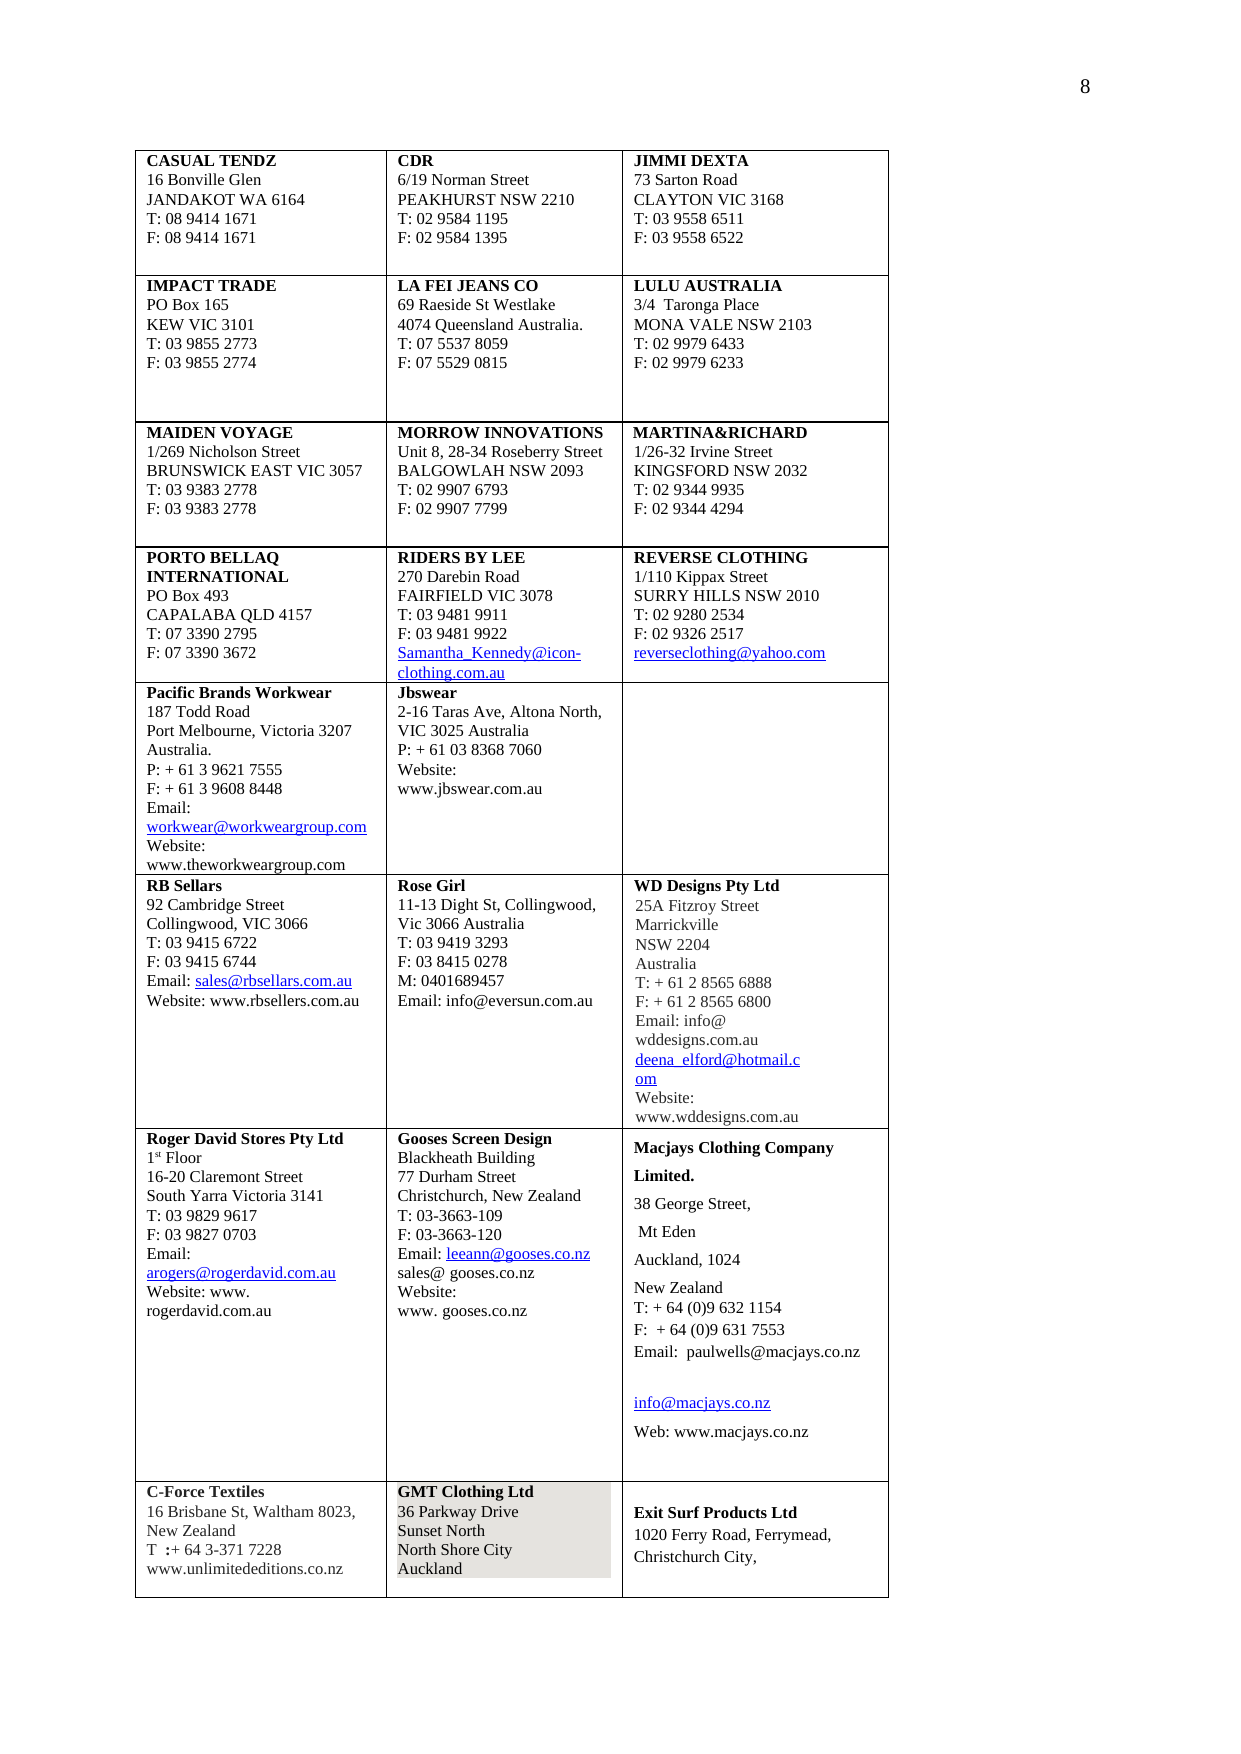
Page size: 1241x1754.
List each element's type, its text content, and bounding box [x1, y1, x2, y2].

table_cell RB Sellars 92 Cambridge Street Collingwood, VIC 3066 T: 03 9415 6722 F: 03 9415 6744 Email: sales@rbsellars.com.au Website: www.rbsellers.com.au [136, 875, 386, 1128]
table_cell LA FEI JEANS CO 69 Raeside St Westlake 4074 Queensland Australia. T: 07 5537 8059 F: 07 5529 0815 [387, 276, 622, 421]
table_cell WD Designs Pty Ltd [623, 875, 888, 1128]
table_cell RIDERS BY LEE 270 Darebin Road FAIRFIELD VIC 3078 T: 03 9481 9911 F: 03 9481 9922 Samantha_Kennedy@icon-clothing.com.au [387, 548, 622, 682]
table_cell Pacific Brands Workwear 187 Todd Road Port Melbourne, Victoria 3207 Australia. P: + 61 3 9621 7555 F: + 61 3 9608 8448 Email: workwear@workweargroup.com Website: www.theworkweargroup.com [136, 683, 386, 874]
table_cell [623, 1482, 888, 1597]
table_cell REVERSE CLOTHING 1/110 Kippax Street SURRY HILLS NSW 2010 T: 02 9280 2534 F: 02 9326 2517 reverseclothing@yahoo.com [623, 548, 888, 682]
table_cell MARTINA&RICHARD 1/26-32 Irvine Street KINGSFORD NSW 2032 T: 02 9344 9935 F: 02 9344 4294 [623, 423, 888, 546]
table_cell JIMMI DEXTA 73 Sarton Road CLAYTON VIC 3168 T: 03 9558 6511 F: 03 9558 6522 [623, 151, 888, 275]
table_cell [387, 1482, 622, 1597]
table_cell [623, 683, 888, 874]
table_cell MORROW INNOVATIONS Unit 8, 28-34 Roseberry Street BALGOWLAH NSW 2093 T: 02 9907 6793 F: 02 9907 7799 [387, 423, 622, 546]
table_cell Macjays Clothing Company Limited. 38 George Street, Mt Eden Auckland, 1024 New Zealand T: + 64 (0)9 632 1154 F: + 64 (0)9 631 7553 Email: paulwells@macjays.co.nz info@macjays.co.nz Web: www.macjays.co.nz [623, 1129, 888, 1481]
table_cell Roger David Stores Pty Ltd 1st Floor 16-20 Claremont Street South Yarra Victoria 3141 T: 03 9829 9617 F: 03 9827 0703 Email: arogers@rogerdavid.com.au Website: www. rogerdavid.com.au [136, 1129, 386, 1481]
table_cell LULU AUSTRALIA 3/4 Taronga Place MONA VALE NSW 2103 T: 02 9979 6433 F: 02 9979 6233 [623, 276, 888, 421]
table_cell CASUAL TENDZ 16 Bonville Glen JANDAKOT WA 6164 T: 08 9414 1671 F: 08 9414 1671 [136, 151, 386, 275]
table_cell CDR 6/19 Norman Street PEAKHURST NSW 2210 T: 02 9584 1195 F: 02 9584 1395 [387, 151, 622, 275]
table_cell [136, 1482, 386, 1597]
table_cell PORTO BELLAQ INTERNATIONAL PO Box 493 CAPALABA QLD 4157 T: 07 3390 2795 F: 07 3390 3672 [136, 548, 386, 682]
table_cell Rose Girl 11-13 Dight St, Collingwood, Vic 3066 Australia T: 03 9419 3293 F: 03 8415 0278 M: 0401689457 Email: info@eversun.com.au [387, 875, 622, 1128]
table_cell IMPACT TRADE PO Box 165 KEW VIC 3101 T: 03 9855 2773 F: 03 9855 2774 [136, 276, 386, 421]
table_cell Jbswear 2-16 Taras Ave, Altona North, VIC 3025 Australia P: + 61 03 8368 7060 Website: www.jbswear.com.au [387, 683, 622, 874]
table_cell Gooses Screen Design Blackheath Building 77 Durham Street Christchurch, New Zealand T: 03-3663-109 F: 03-3663-120 Email: leeann@gooses.co.nz sales@ gooses.co.nz Website: www. gooses.co.nz [387, 1129, 622, 1481]
table_cell MAIDEN VOYAGE 1/269 Nicholson Street BRUNSWICK EAST VIC 3057 T: 03 9383 2778 F: 03 9383 2778 [136, 423, 386, 546]
